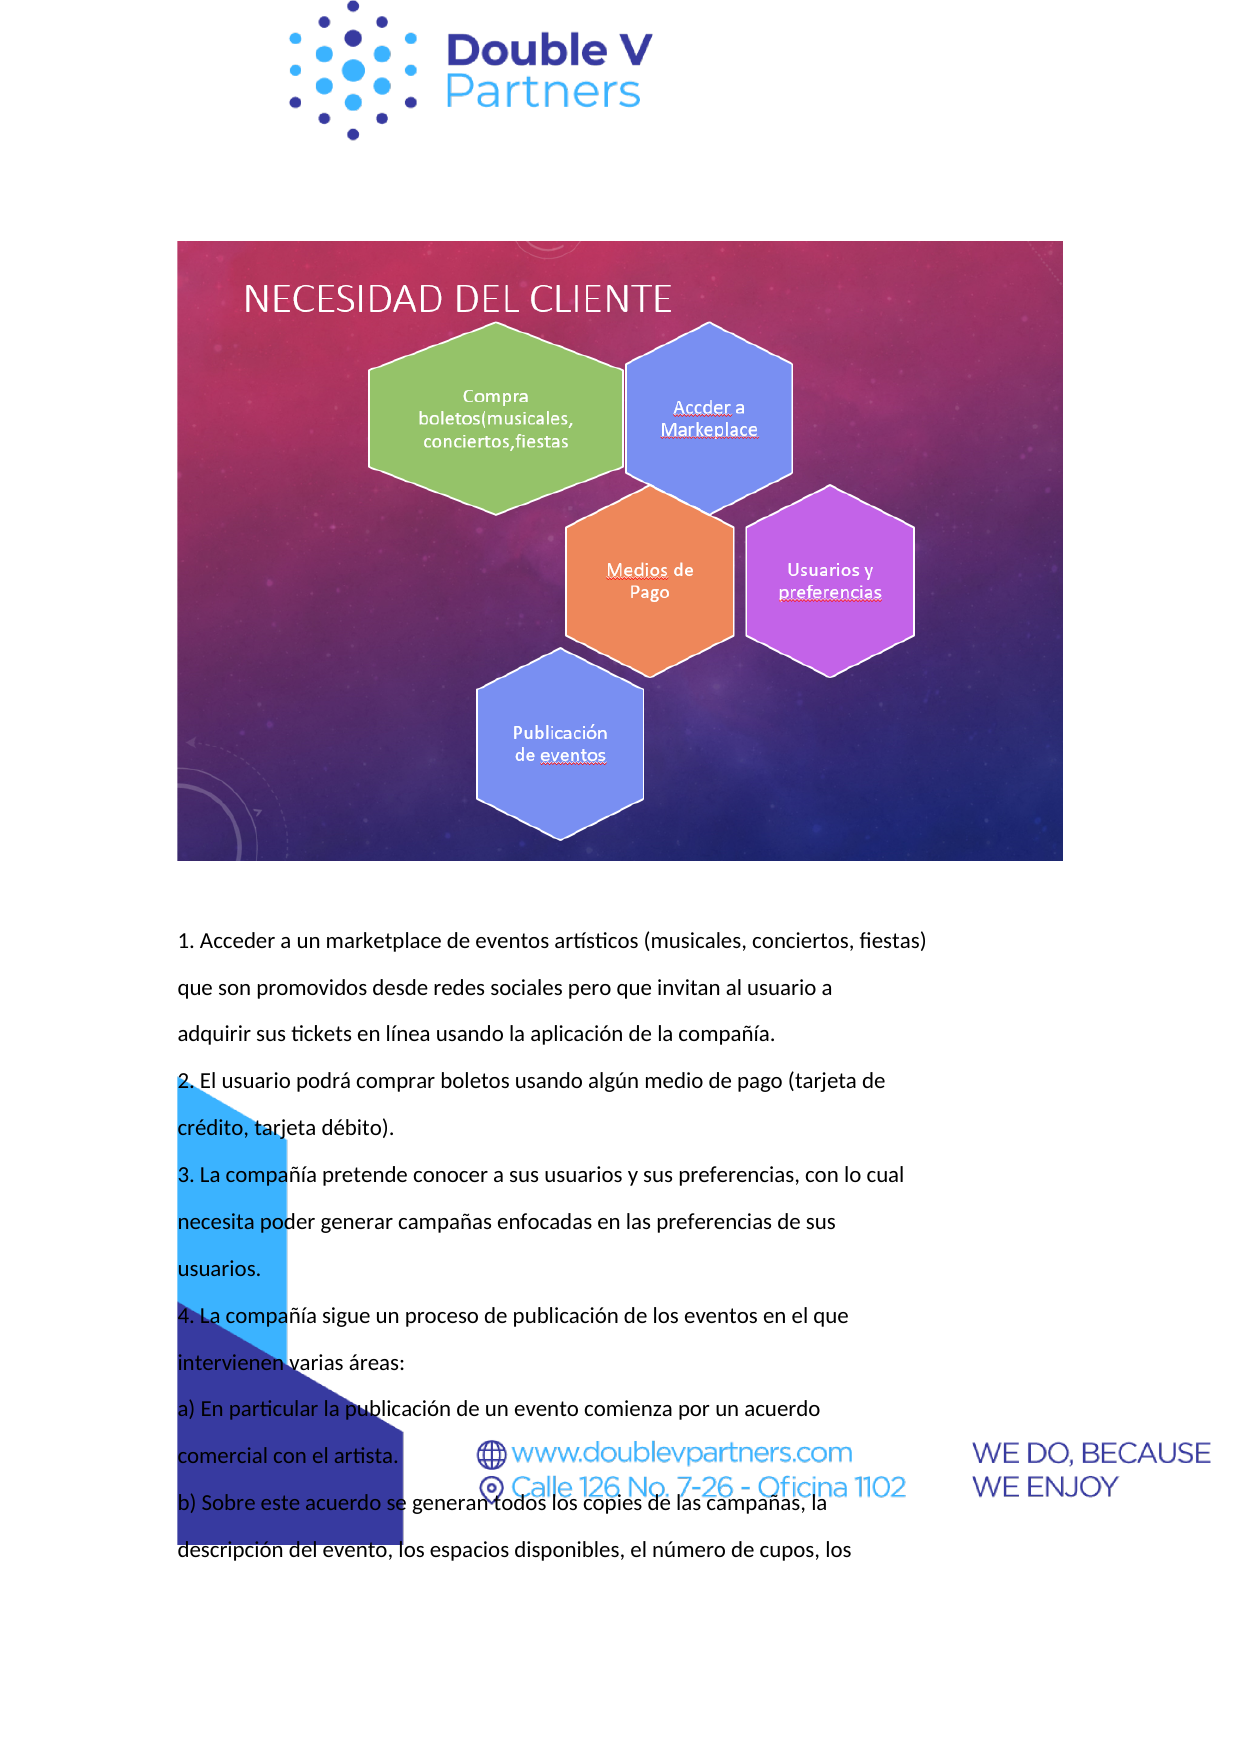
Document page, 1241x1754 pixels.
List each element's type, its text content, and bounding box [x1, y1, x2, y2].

text a) En particular la publicación de un evento comienza por un acuerdo [177, 1394, 1063, 1423]
text comercial con el artista. [177, 1441, 1063, 1469]
text b) Sobre este acuerdo se generan todos los copies de las campañas, la [177, 1488, 1063, 1516]
text que son promovidos desde redes sociales pero que invitan al usuario a [177, 973, 1063, 1001]
picture [177, 0, 1211, 1545]
text 3. La compañía pretende conocer a sus usuarios y sus preferencias, con lo cual [177, 1160, 1063, 1188]
text 1. Acceder a un marketplace de eventos artísticos (musicales, conciertos, fiestas) [177, 926, 1063, 954]
text adquirir sus tickets en línea usando la aplicación de la compañía. [177, 1019, 1063, 1048]
text crédito, tarjeta débito). [177, 1113, 1063, 1141]
text usuarios. [177, 1254, 1063, 1282]
text necesita poder generar campañas enfocadas en las preferencias de sus [177, 1207, 1063, 1235]
text descripción del evento, los espacios disponibles, el número de cupos, los [177, 1535, 1063, 1563]
text 4. La compañía sigue un proceso de publicación de los eventos en el que [177, 1301, 1063, 1329]
text intervienen varias áreas: [177, 1348, 1063, 1376]
text 2. El usuario podrá comprar boletos usando algún medio de pago (tarjeta de [177, 1066, 1063, 1094]
